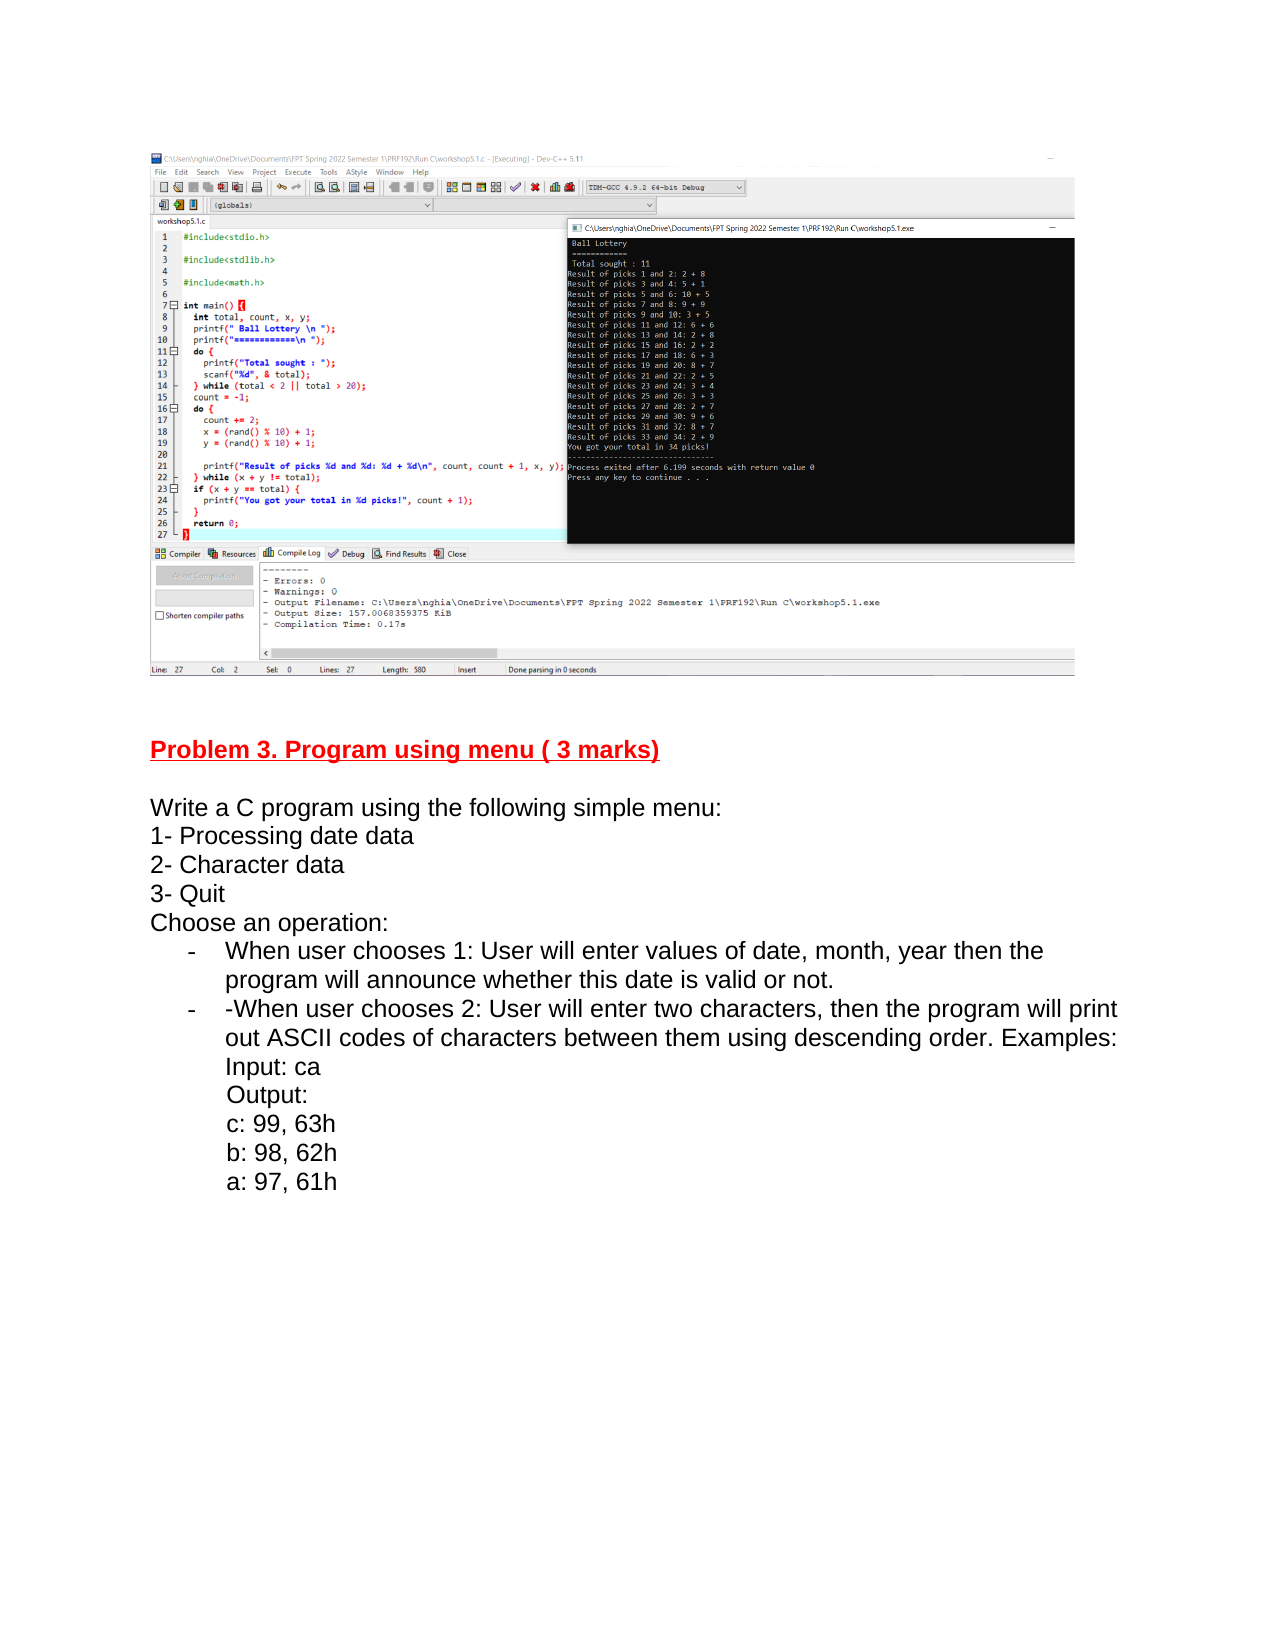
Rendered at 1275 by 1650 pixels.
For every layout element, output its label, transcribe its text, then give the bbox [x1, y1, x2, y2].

text Output: [150, 1080, 1125, 1109]
picture [150, 151, 1075, 676]
text Write a C program using the following simple menu: [150, 792, 1125, 821]
text Problem 3. Program using menu ( 3 marks) [150, 734, 1125, 763]
text 1- Processing date data [150, 821, 1125, 850]
text c: 99, 63h [150, 1109, 1125, 1138]
list -When user chooses 2: User will enter two characters, then the program will print out ASCII codes of characters between them using descending order. Examples: Input: ca [187, 994, 1125, 1080]
list When user chooses 1: User will enter values of date, month, year then the program will announce whether this date is valid or not. [187, 936, 1125, 994]
text a: 97, 61h [150, 1166, 1125, 1195]
text 2- Character data [150, 850, 1125, 879]
text b: 98, 62h [150, 1138, 1125, 1166]
text Choose an operation: [150, 907, 1125, 936]
text 3- Quit [150, 879, 1125, 907]
